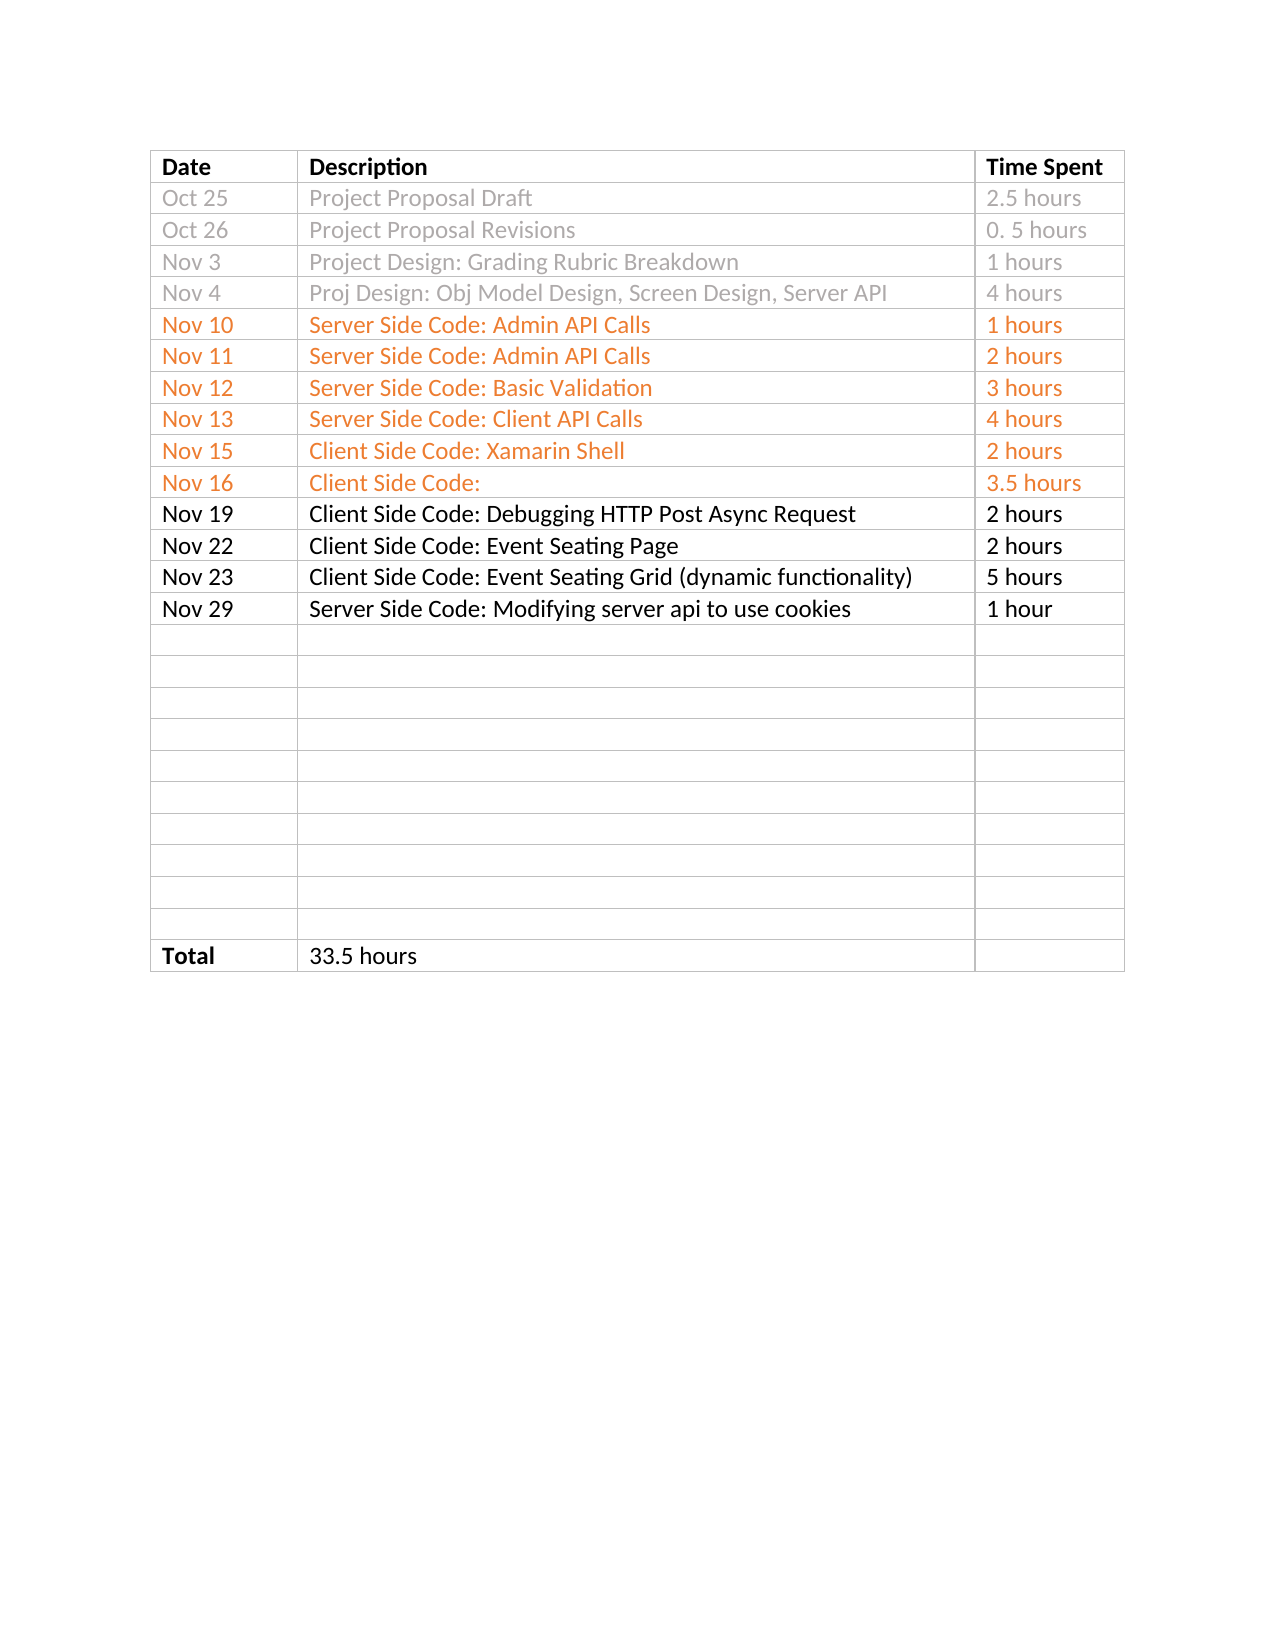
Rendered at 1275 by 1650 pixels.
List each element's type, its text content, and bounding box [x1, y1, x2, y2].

table_cell Oct 26 [151, 214, 297, 245]
table_cell Project Design: Grading Rubric Breakdown [298, 246, 974, 276]
table_cell 2 hours [976, 340, 1124, 371]
table_cell Nov 15 [151, 435, 297, 466]
table_cell 3 hours [976, 372, 1124, 402]
table_cell [976, 656, 1124, 687]
table_cell 4 hours [976, 277, 1124, 308]
table_header Time Spent [976, 151, 1124, 182]
table_header Date [151, 151, 297, 182]
table_cell Project Proposal Revisions [298, 214, 974, 245]
table_cell [151, 688, 297, 718]
table_cell [298, 909, 974, 939]
table_cell [151, 625, 297, 655]
table_cell Nov 22 [151, 530, 297, 560]
table_cell Proj Design: Obj Model Design, Screen Design, Server API [298, 277, 974, 308]
table_cell Server Side Code: Admin API Calls [298, 340, 974, 371]
table_cell [151, 751, 297, 781]
table_cell [976, 877, 1124, 907]
table_cell [151, 814, 297, 844]
table_cell 2 hours [976, 498, 1124, 529]
table_cell [151, 877, 297, 907]
table_cell 33.5 hours [298, 940, 974, 971]
table_cell Oct 25 [151, 183, 297, 213]
table_cell Server Side Code: Client API Calls [298, 404, 974, 434]
table_cell 1 hour [976, 593, 1124, 623]
table_header Description [298, 151, 974, 182]
table_cell 2 hours [976, 435, 1124, 466]
table_cell [976, 751, 1124, 781]
table_cell Client Side Code: Event Seating Page [298, 530, 974, 560]
table_cell [298, 782, 974, 813]
table_cell [976, 940, 1124, 971]
table_cell Nov 13 [151, 404, 297, 434]
table_cell 3.5 hours [976, 467, 1124, 497]
table_cell [298, 877, 974, 907]
table_cell 4 hours [976, 404, 1124, 434]
table_cell Client Side Code: Xamarin Shell [298, 435, 974, 466]
table_cell [298, 814, 974, 844]
table_cell [151, 845, 297, 876]
table_cell [976, 814, 1124, 844]
table_cell Server Side Code: Basic Validation [298, 372, 974, 402]
table_cell [151, 782, 297, 813]
table_cell [298, 625, 974, 655]
table_cell [298, 751, 974, 781]
table_cell [976, 782, 1124, 813]
table_cell [298, 688, 974, 718]
table_cell Nov 4 [151, 277, 297, 308]
table_cell 1 hours [976, 246, 1124, 276]
table_cell [151, 719, 297, 750]
table_cell Nov 10 [151, 309, 297, 339]
table_cell Project Proposal Draft [298, 183, 974, 213]
table_cell [976, 688, 1124, 718]
table_cell 2 hours [976, 530, 1124, 560]
table_cell Nov 29 [151, 593, 297, 623]
table_cell [976, 625, 1124, 655]
table_cell [298, 845, 974, 876]
table_cell [976, 845, 1124, 876]
table_cell 1 hours [976, 309, 1124, 339]
table_cell Nov 11 [151, 340, 297, 371]
table_cell Nov 3 [151, 246, 297, 276]
table_cell Client Side Code: Event Seating Grid (dynamic functionality) [298, 561, 974, 592]
table_cell [151, 909, 297, 939]
table_cell [298, 719, 974, 750]
table_cell [976, 909, 1124, 939]
table_cell Nov 12 [151, 372, 297, 402]
table_cell Client Side Code: [298, 467, 974, 497]
table_cell 5 hours [976, 561, 1124, 592]
table_cell Nov 16 [151, 467, 297, 497]
table_cell Nov 23 [151, 561, 297, 592]
table_cell Server Side Code: Modifying server api to use cookies [298, 593, 974, 623]
table_cell Nov 19 [151, 498, 297, 529]
table_cell [151, 656, 297, 687]
table_cell Server Side Code: Admin API Calls [298, 309, 974, 339]
table_cell 0. 5 hours [976, 214, 1124, 245]
table_cell 2.5 hours [976, 183, 1124, 213]
table_cell Total [151, 940, 297, 971]
table_cell [976, 719, 1124, 750]
table_cell Client Side Code: Debugging HTTP Post Async Request [298, 498, 974, 529]
table_cell [298, 656, 974, 687]
